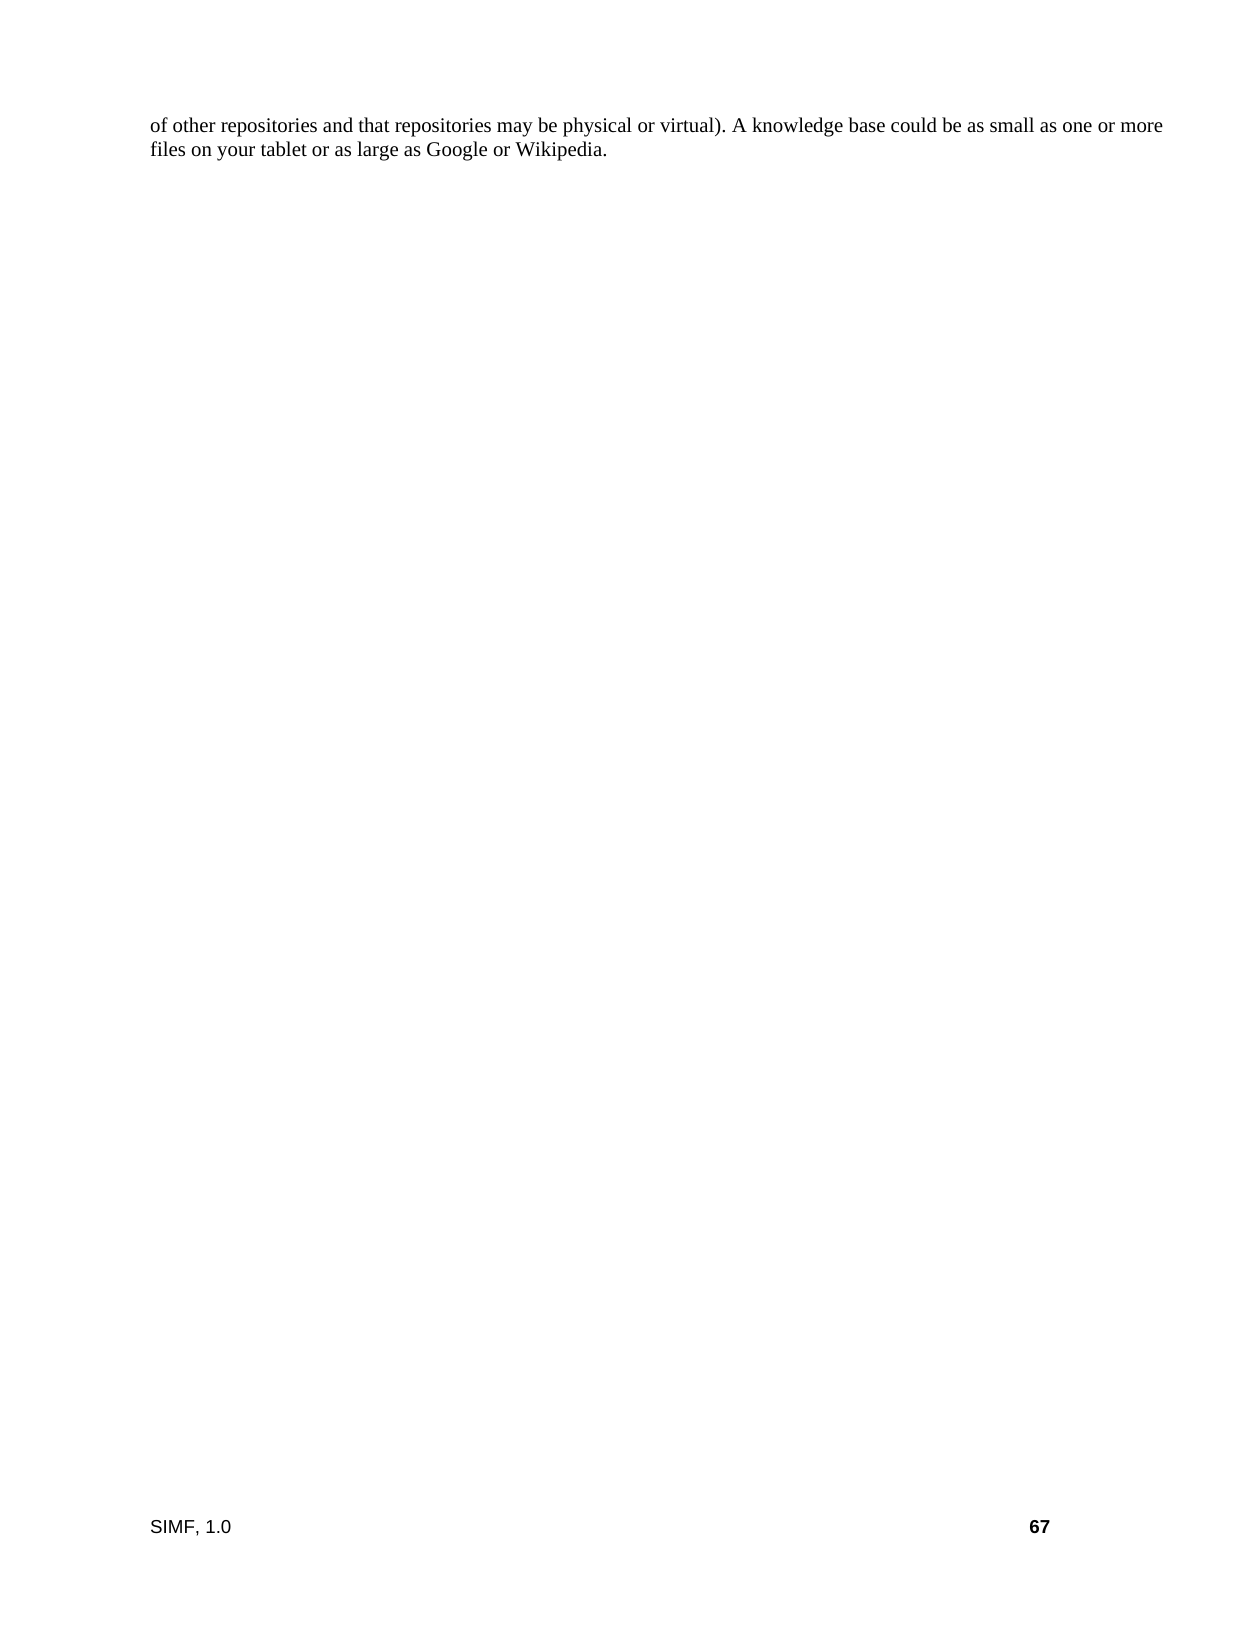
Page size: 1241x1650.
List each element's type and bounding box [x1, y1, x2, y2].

text [150, 112, 1165, 161]
